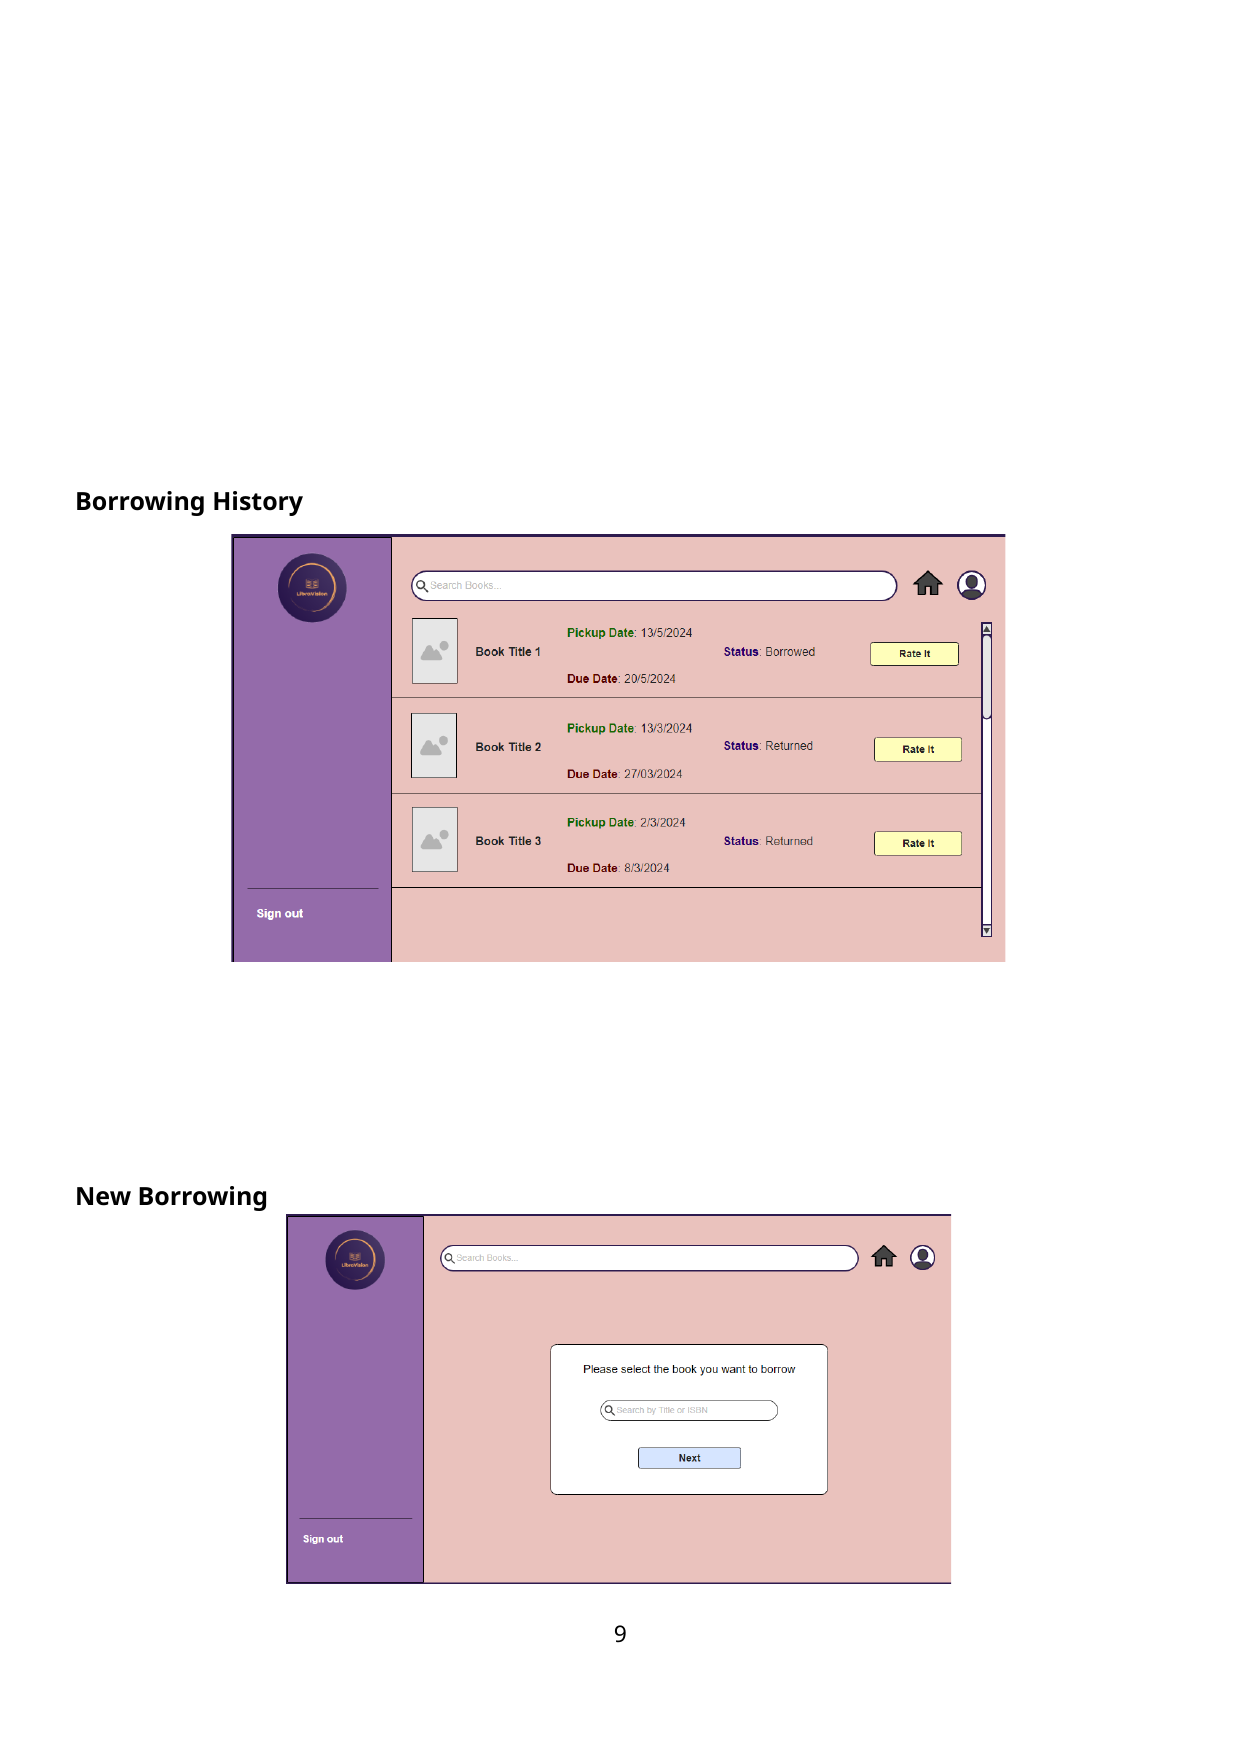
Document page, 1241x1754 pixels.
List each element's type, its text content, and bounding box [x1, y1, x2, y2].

text Borrowing History [75, 484, 1165, 518]
picture [285, 1214, 951, 1583]
picture [230, 533, 1006, 962]
text New Borrowing [75, 1178, 1165, 1212]
